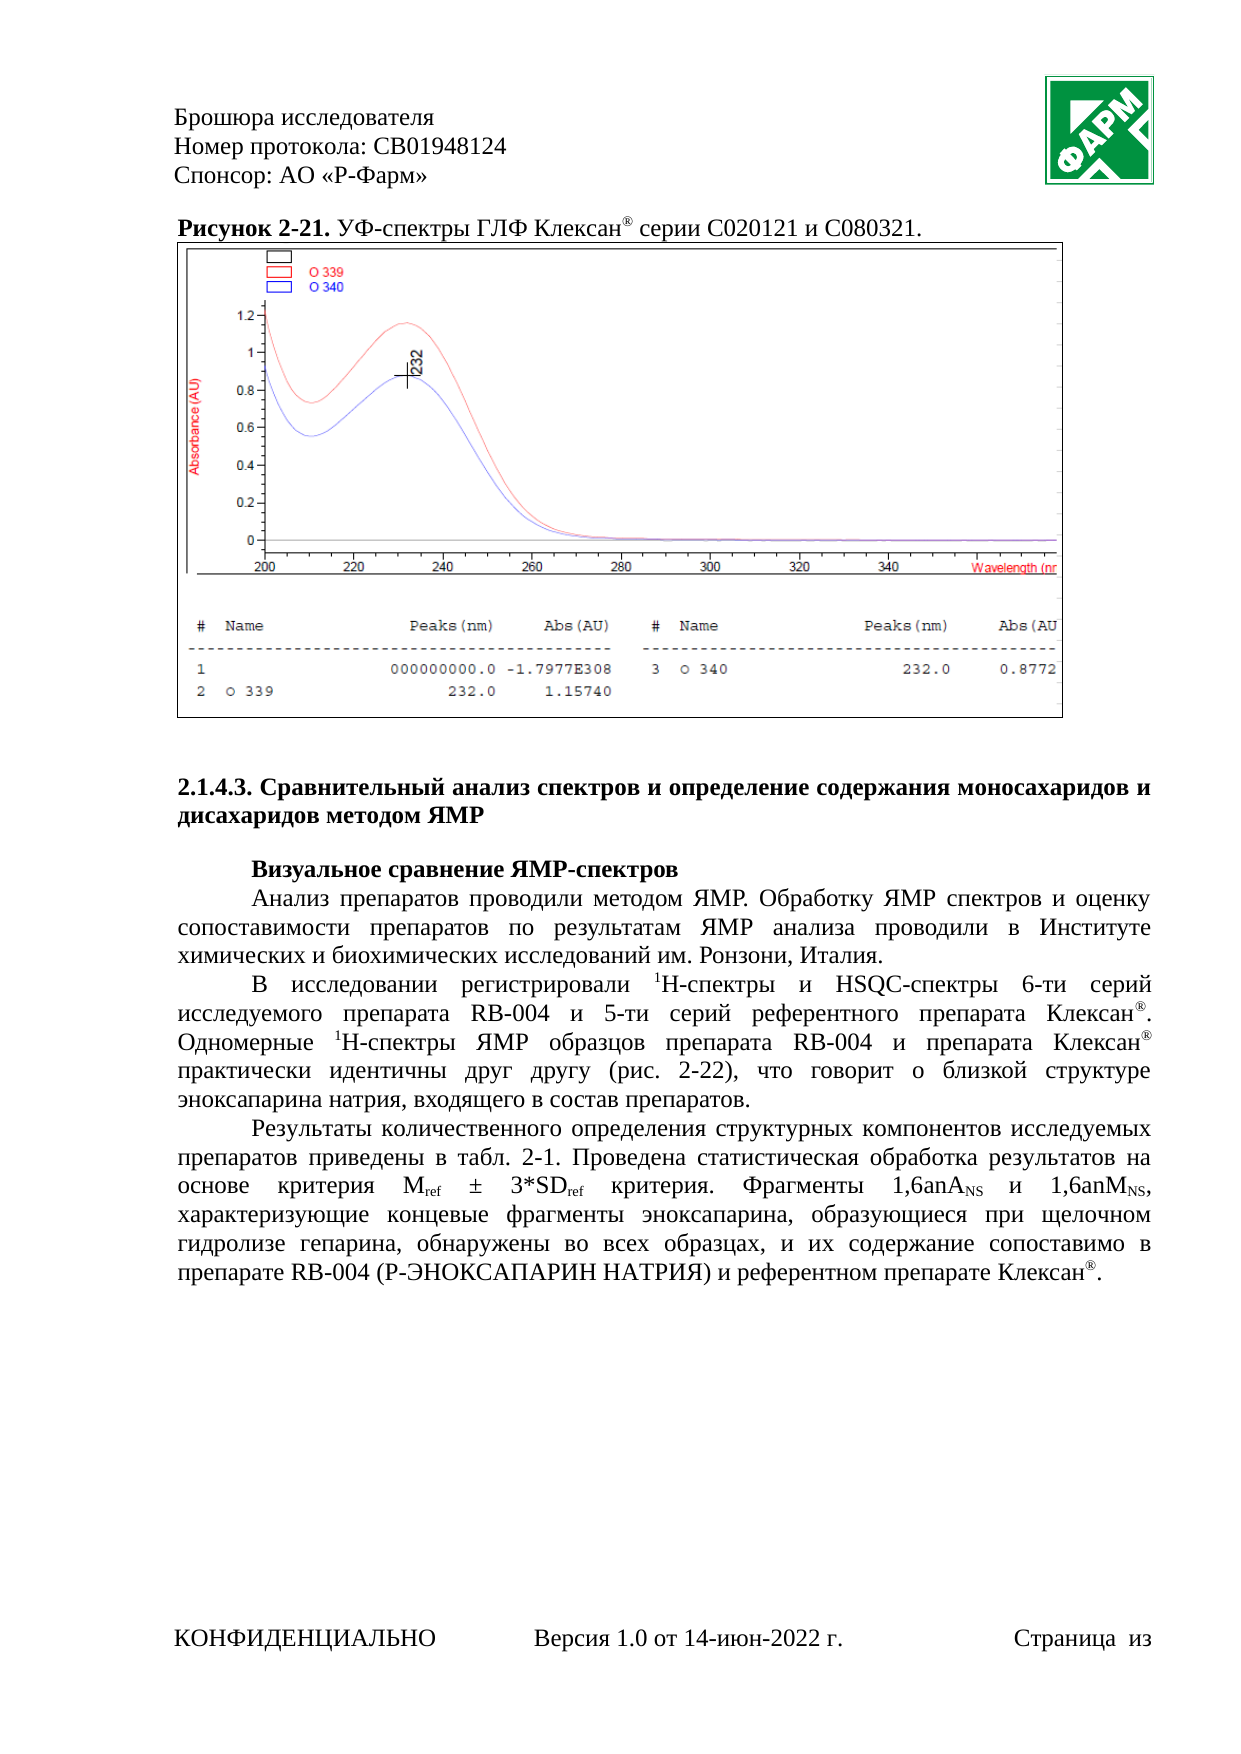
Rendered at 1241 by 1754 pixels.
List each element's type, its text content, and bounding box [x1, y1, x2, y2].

text Визуальное сравнение ЯМР-спектров [177, 854, 1152, 883]
text Анализ препаратов проводили методом ЯМР. Обработку ЯМР спектров и оценку сопоставимости препаратов по результатам ЯМР анализа проводили в Институте химических и биохимических исследований им. Ронзони, Италия. [177, 883, 1152, 969]
text Рисунок 2-21. УФ-спектры ГЛФ Клексан® серии С020121 и С080321. [177, 213, 1152, 242]
text 2.1.4.3. Сравнительный анализ спектров и определение содержания моносахаридов и дисахаридов методом ЯМР [177, 772, 1152, 829]
text Результаты количественного определения структурных компонентов исследуемых препаратов приведены в табл. 2-1. Проведена статистическая обработка результатов на основе критерия Мref ± 3*SDref критерия. Фрагменты 1,6anANS и 1,6anMNS, характеризующие концевые фрагменты эноксапарина, образующиеся при щелочном гидролизе гепарина, обнаружены во всех образцах, и их содержание сопоставимо в препарате RB-004 (Р-ЭНОКСАПАРИН НАТРИЯ) и референтном препарате Клексан®. [177, 1113, 1152, 1285]
text В исследовании регистрировали 1H-спектры и HSQC-cпектры 6-ти серий исследуемого препарата RB-004 и 5-ти серий референтного препарата Клексан®. Одномерные 1H-спектры ЯМР образцов препарата RB-004 и препарата Клексан® практически идентичны друг другу (рис. 2-22), что говорит о близкой структуре эноксапарина натрия, входящего в состав препаратов. [177, 969, 1152, 1113]
picture [178, 243, 1062, 717]
